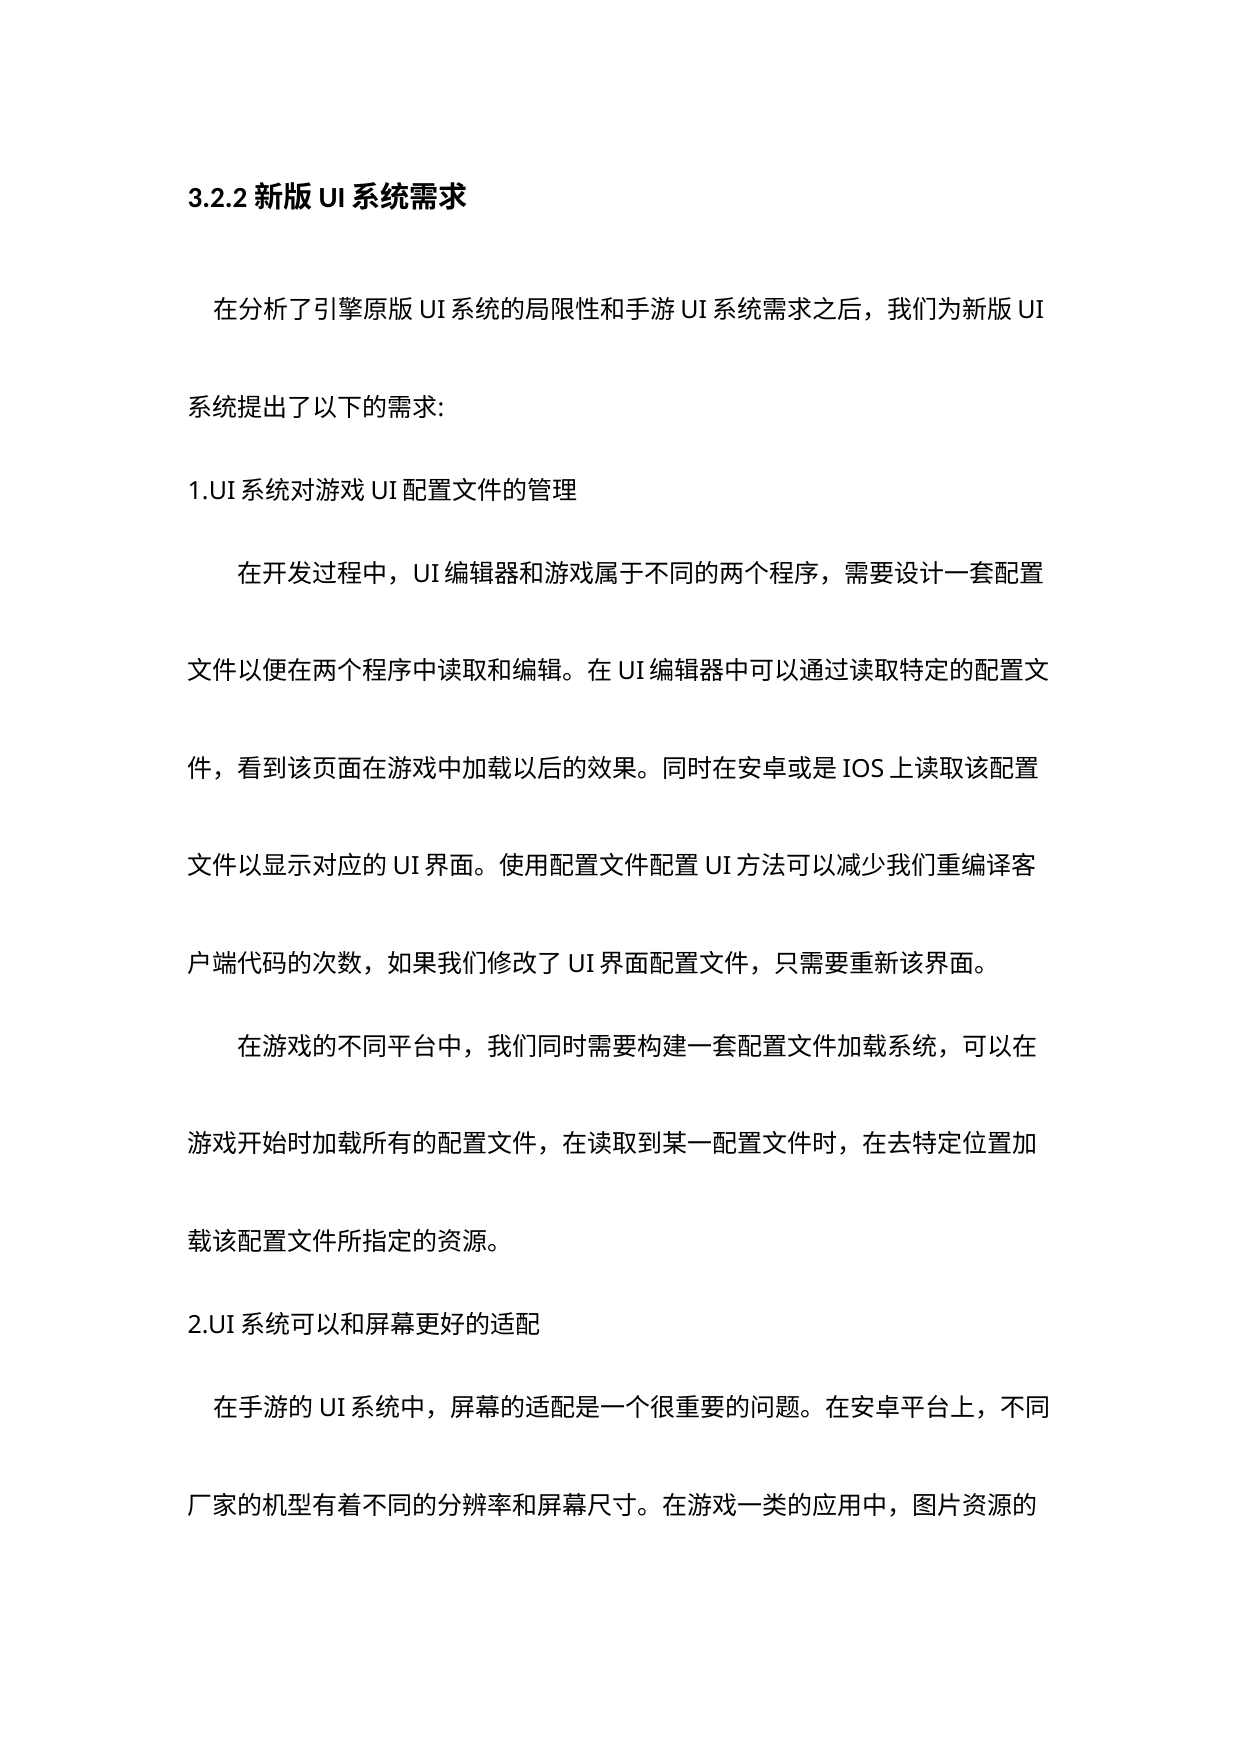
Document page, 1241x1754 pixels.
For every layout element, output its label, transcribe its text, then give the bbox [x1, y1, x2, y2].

list UI系统对游戏UI配置文件的管理 [187, 456, 1053, 521]
text 在开发过程中，UI编辑器和游戏属于不同的两个程序，需要设计一套配置文件以便在两个程序中读取和编辑。在UI编辑器中可以通过读取特定的配置文件，看到该页面在游戏中加载以后的效果。同时在安卓或是IOS上读取该配置文件以显示对应的UI界面。使用配置文件配置UI方法可以减少我们重编译客户端代码的次数，如果我们修改了UI界面配置文件，只需要重新该界面。 [187, 539, 1053, 994]
text 3.2.2 新版UI系统需求 [187, 162, 1053, 227]
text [187, 1373, 1053, 1536]
text 在游戏的不同平台中，我们同时需要构建一套配置文件加载系统，可以在游戏开始时加载所有的配置文件，在读取到某一配置文件时，在去特定位置加载该配置文件所指定的资源。 [187, 1012, 1053, 1272]
text 在分析了引擎原版UI系统的局限性和手游UI系统需求之后，我们为新版UI系统提出了以下的需求: [187, 275, 1053, 438]
text 2.UI系统可以和屏幕更好的适配 [187, 1290, 1053, 1355]
